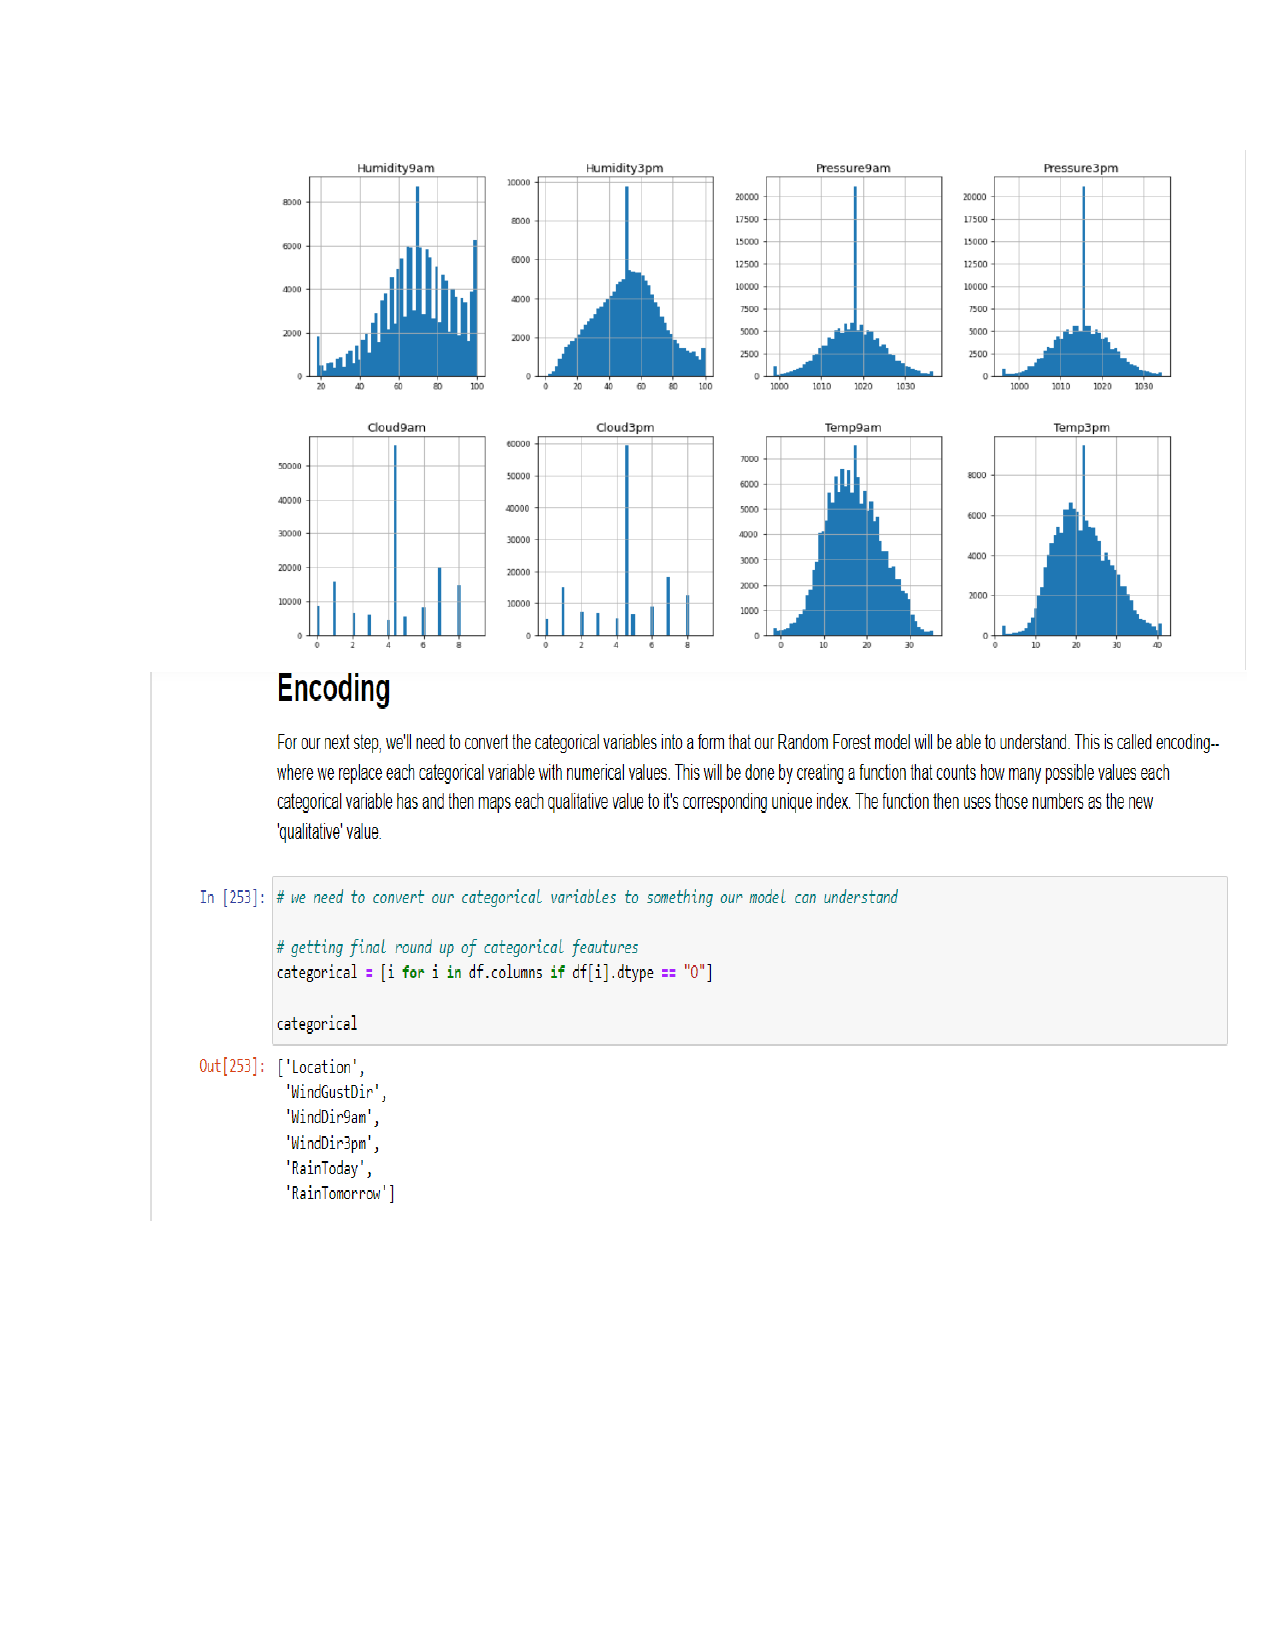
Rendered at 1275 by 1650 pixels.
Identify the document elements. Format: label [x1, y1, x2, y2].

picture [150, 150, 1246, 670]
picture [150, 672, 1247, 1221]
